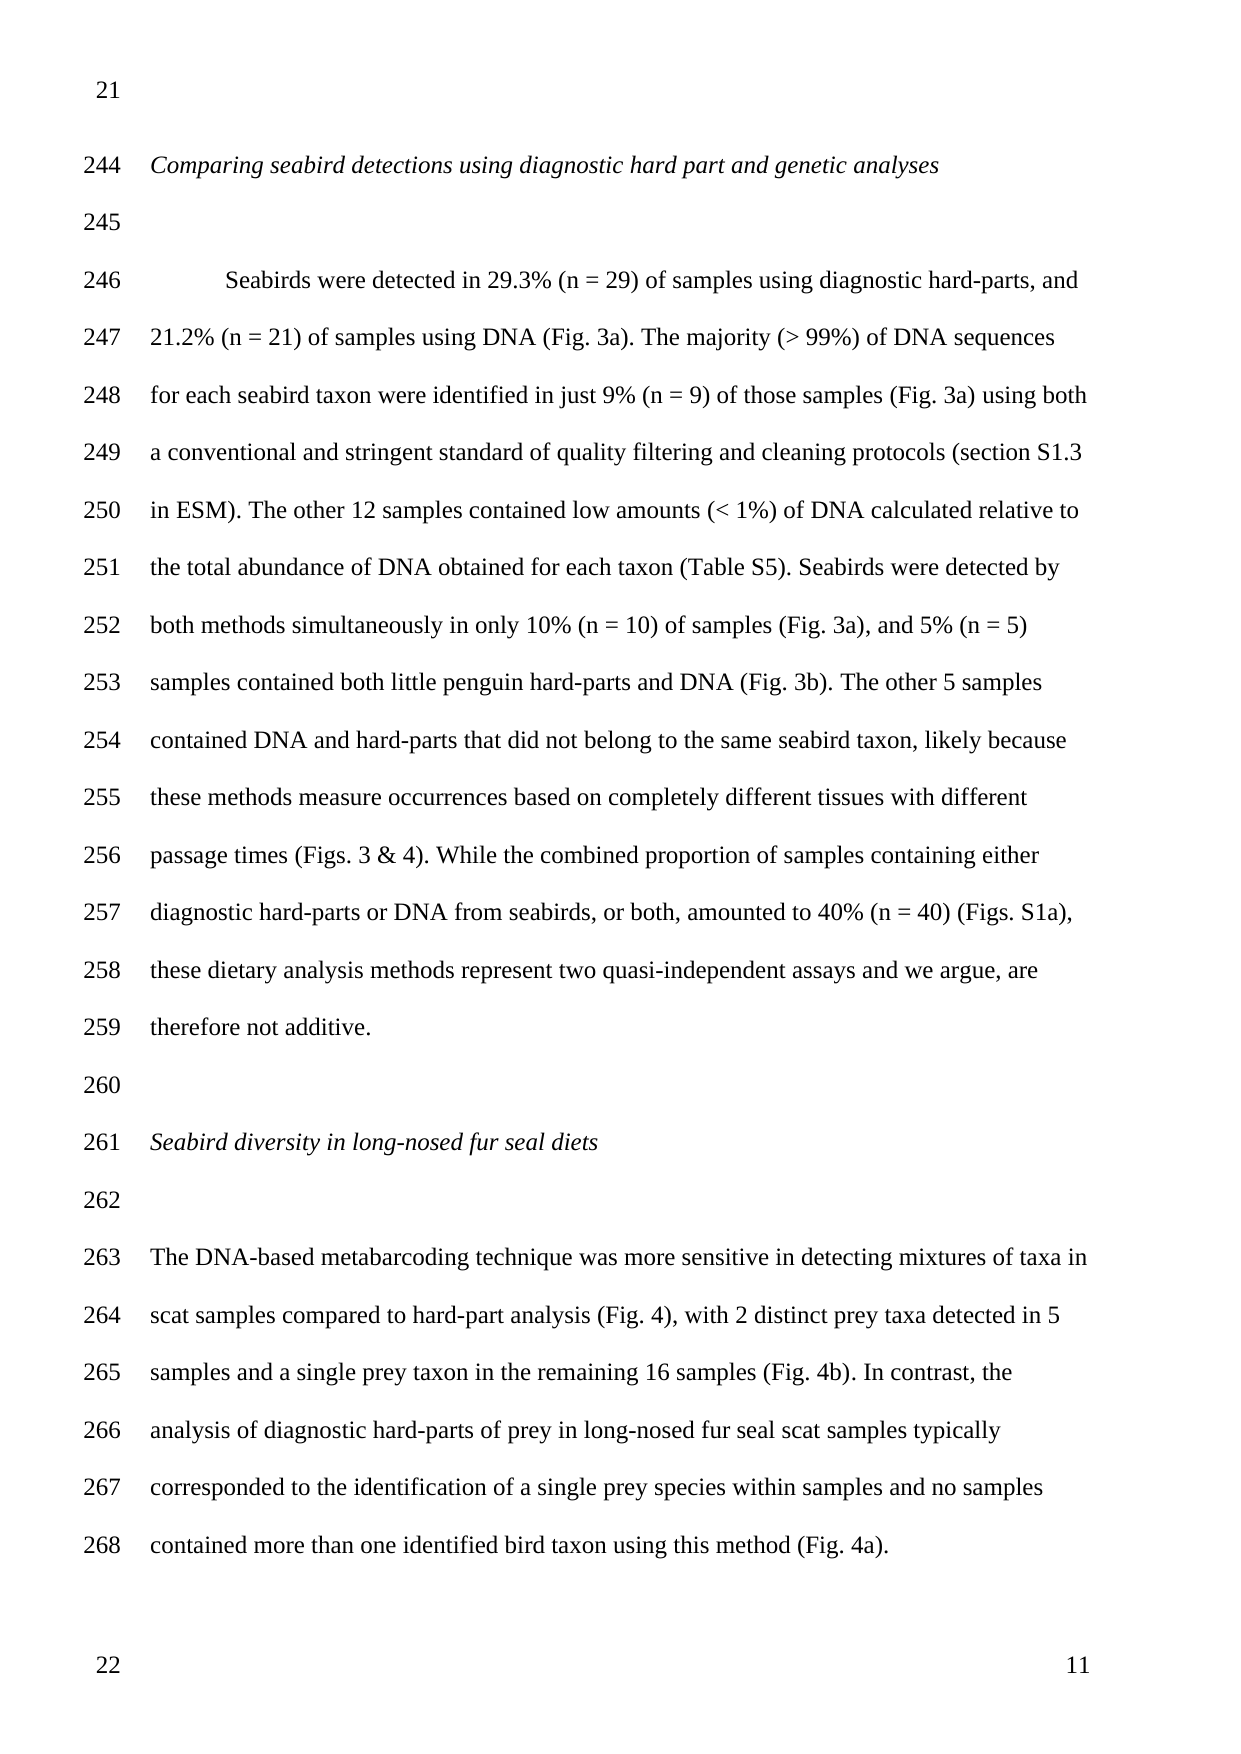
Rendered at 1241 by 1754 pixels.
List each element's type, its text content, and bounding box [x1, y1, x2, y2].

subtitle Seabird diversity in long-nosed fur seal diets [150, 1127, 1090, 1156]
text The DNA-based metabarcoding technique was more sensitive in detecting mixtures of taxa in scat samples compared to hard-part analysis (Fig. 4), with 2 distinct prey taxa detected in 5 samples and a single prey taxon in the remaining 16 samples (Fig. 4b). In contrast, the analysis of diagnostic hard-parts of prey in long-nosed fur seal scat samples typically corresponded to the identification of a single prey species within samples and no samples contained more than one identified bird taxon using this method (Fig. 4a). [150, 1242, 1090, 1559]
subtitle Comparing seabird detections using diagnostic hard part and genetic analyses [150, 150, 1090, 179]
text Seabirds were detected in 29.3% (n = 29) of samples using diagnostic hard-parts, and 21.2% (n = 21) of samples using DNA (Fig. 3a). The majority (> 99%) of DNA sequences for each seabird taxon were identified in just 9% (n = 9) of those samples (Fig. 3a) using both a conventional and stringent standard of quality filtering and cleaning protocols (section S1.3 in ESM). The other 12 samples contained low amounts (< 1%) of DNA calculated relative to the total abundance of DNA obtained for each taxon (Table S5). Seabirds were detected by both methods simultaneously in only 10% (n = 10) of samples (Fig. 3a), and 5% (n = 5) samples contained both little penguin hard-parts and DNA (Fig. 3b). The other 5 samples contained DNA and hard-parts that did not belong to the same seabird taxon, likely because these methods measure occurrences based on completely different tissues with different passage times (Figs. 3 & 4). While the combined proportion of samples containing either diagnostic hard-parts or DNA from seabirds, or both, amounted to 40% (n = 40) (Figs. S1a), these dietary analysis methods represent two quasi-independent assays and we argue, are therefore not additive. [150, 265, 1090, 1041]
